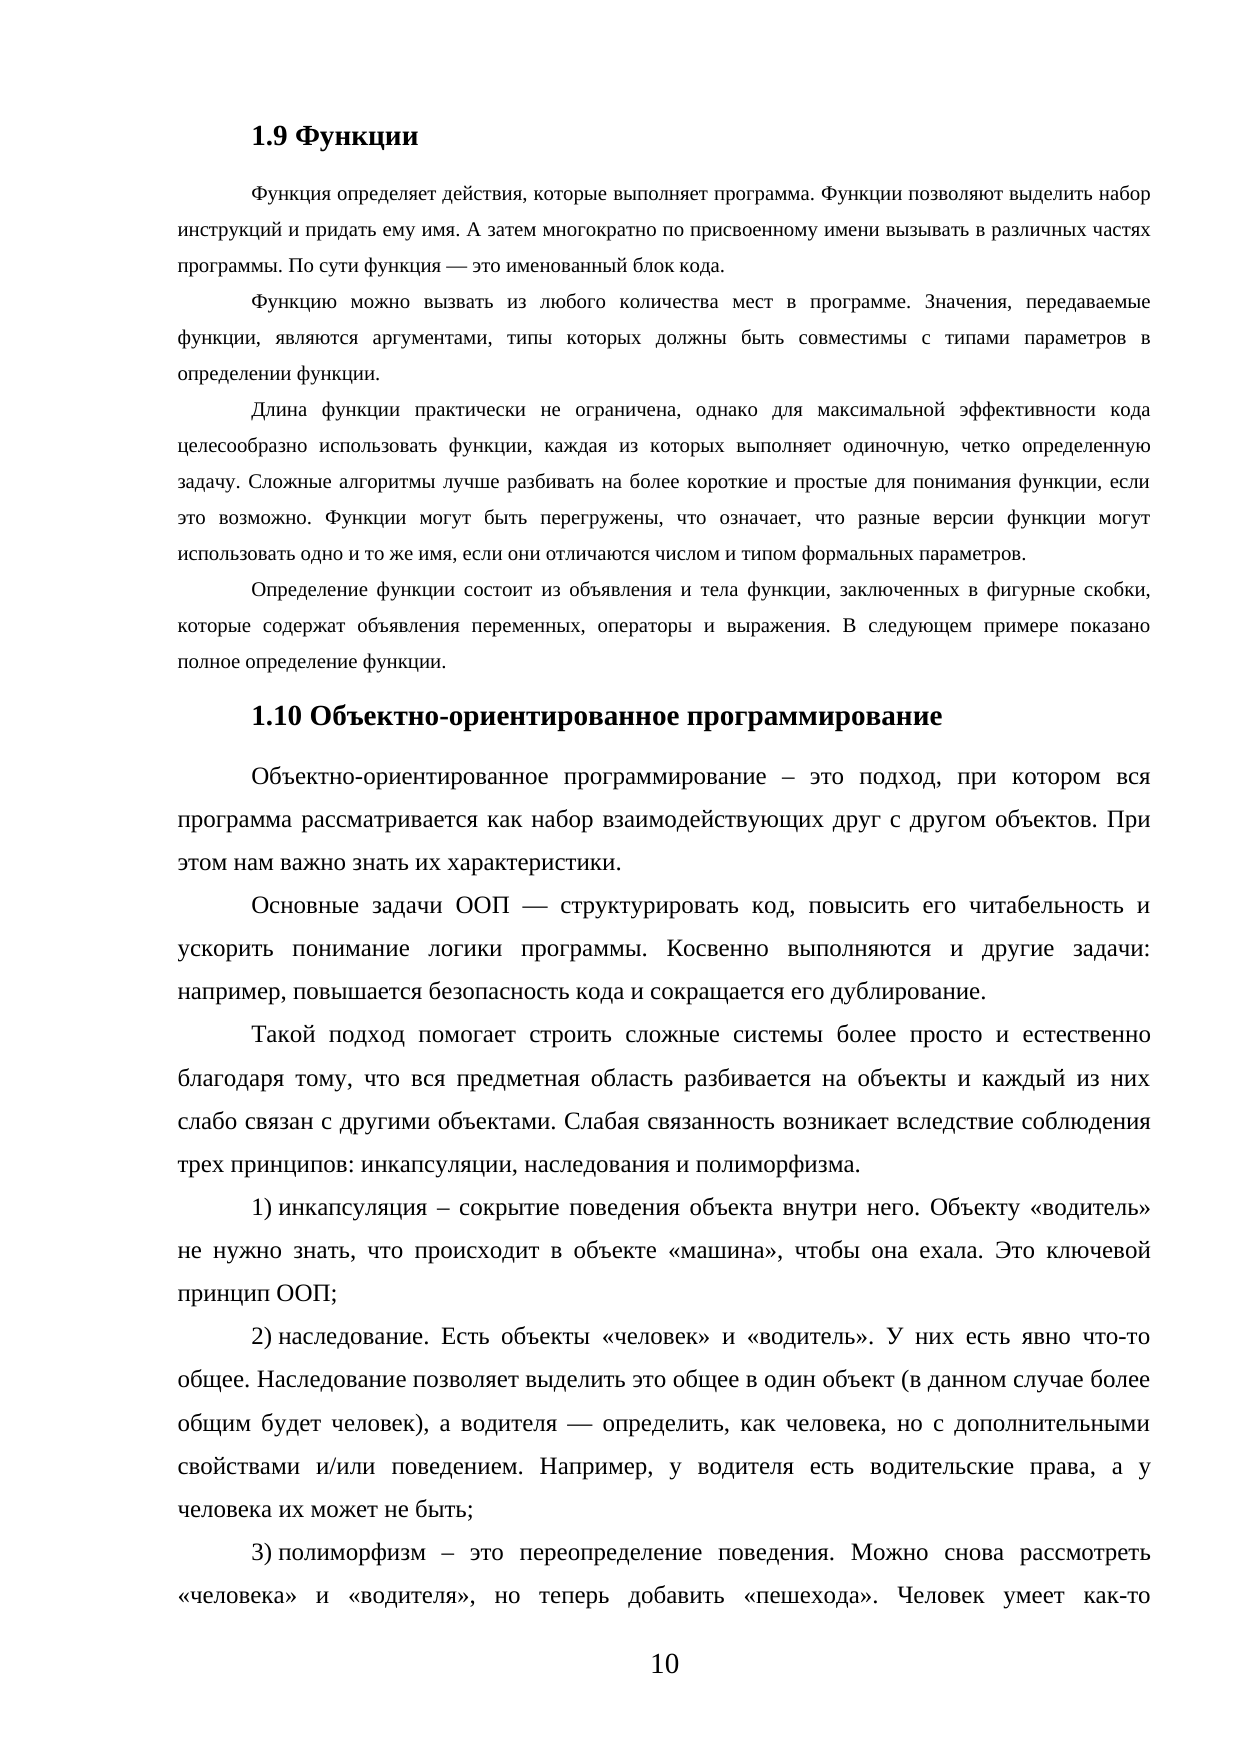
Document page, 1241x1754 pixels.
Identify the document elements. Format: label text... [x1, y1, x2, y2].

text 1.9 Функции [177, 118, 1152, 152]
text Функция определяет действия, которые выполняет программа. Функции позволяют выделить набор инструкций и придать ему имя. А затем многократно по присвоенному имени вызывать в различных частях программы. По сути функция — это именованный блок кода. [177, 181, 1152, 277]
text 1.10 Объектно-ориентированное программирование [177, 698, 1152, 732]
text Определение функции состоит из объявления и тела функции, заключенных в фигурные скобки, которые содержат объявления переменных, операторы и выражения. В следующем примере показано полное определение функции. [177, 577, 1152, 673]
text Функцию можно вызвать из любого количества мест в программе. Значения, передаваемые функции, являются аргументами, типы которых должны быть совместимы с типами параметров в определении функции. [177, 289, 1152, 385]
text Основные задачи ООП — структурировать код, повысить его читабельность и ускорить понимание логики программы. Косвенно выполняются и другие задачи: например, повышается безопасность кода и сокращается его дублирование. [177, 890, 1152, 1005]
text Объектно-ориентированное программирование – это подход, при котором вся программа рассматривается как набор взаимодействующих друг с другом объектов. При этом нам важно знать их характеристики. [177, 761, 1152, 876]
text 1) инкапсуляция – сокрытие поведения объекта внутри него. Объекту «водитель» не нужно знать, что происходит в объекте «машина», чтобы она ехала. Это ключевой принцип ООП; [177, 1192, 1152, 1307]
text Длина функции практически не ограничена, однако для максимальной эффективности кода целесообразно использовать функции, каждая из которых выполняет одиночную, четко определенную задачу. Сложные алгоритмы лучше разбивать на более короткие и простые для понимания функции, если это возможно. Функции могут быть перегружены, что означает, что разные версии функции могут использовать одно и то же имя, если они отличаются числом и типом формальных параметров. [177, 397, 1152, 565]
text Такой подход помогает строить сложные системы более просто и естественно благодаря тому, что вся предметная область разбивается на объекты и каждый из них слабо связан с другими объектами. Слабая связанность возникает вследствие соблюдения трех принципов: инкапсуляции, наследования и полиморфизма. [177, 1019, 1152, 1178]
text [177, 1537, 1152, 1609]
text 2) наследование. Есть объекты «человек» и «водитель». У них есть явно что-то общее. Наследование позволяет выделить это общее в один объект (в данном случае более общим будет человек), а водителя — определить, как человека, но с дополнительными свойствами и/или поведением. Например, у водителя есть водительские права, а у человека их может не быть; [177, 1321, 1152, 1523]
